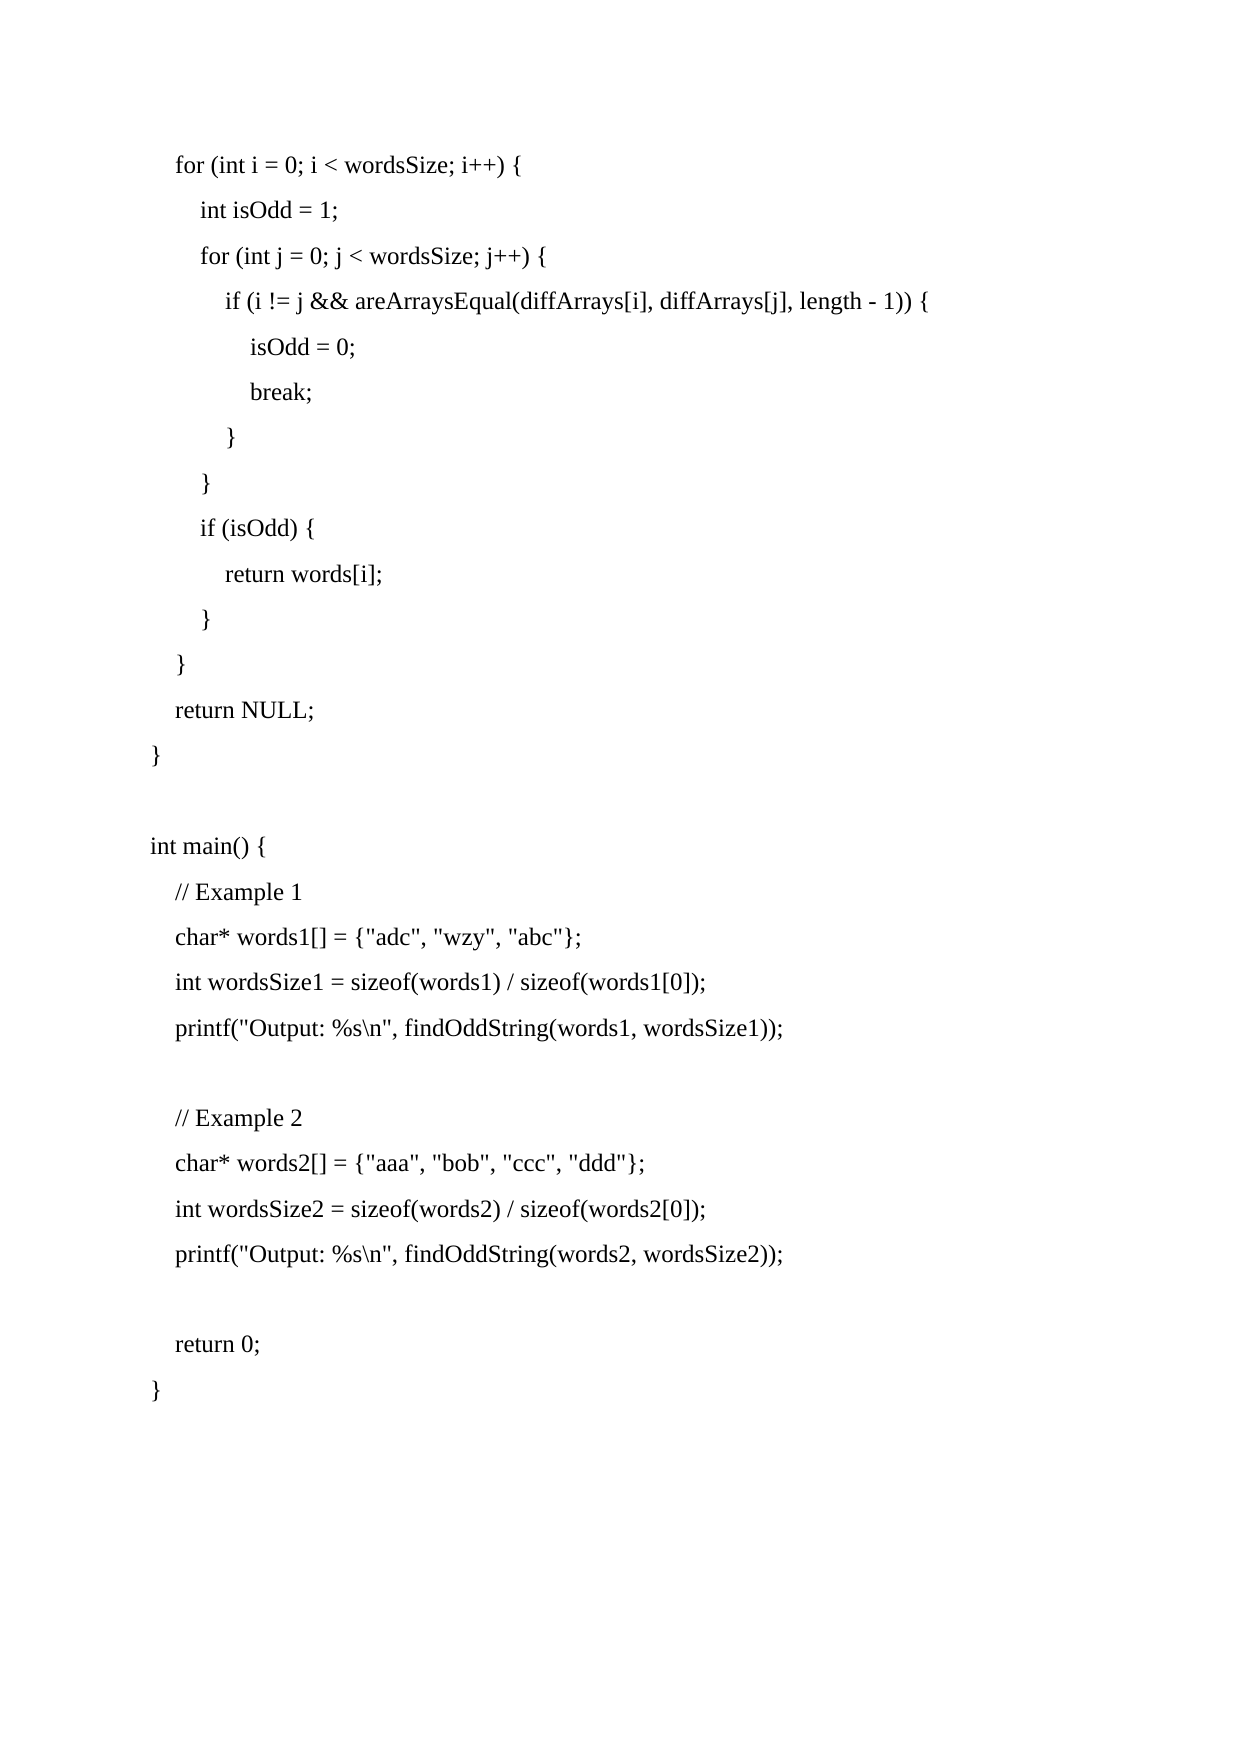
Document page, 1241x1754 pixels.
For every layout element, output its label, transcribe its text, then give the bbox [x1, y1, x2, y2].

text for (int i = 0; i < wordsSize; i++) { [150, 150, 1090, 179]
text int isOdd = 1; [150, 195, 1090, 224]
text } [150, 740, 1090, 769]
text printf("Output: %s\n", findOddString(words2, wordsSize2)); [150, 1239, 1090, 1268]
text } [150, 422, 1090, 451]
text break; [150, 377, 1090, 406]
text // Example 2 [150, 1103, 1090, 1132]
text isOdd = 0; [150, 332, 1090, 360]
text char* words1[] = {"adc", "wzy", "abc"}; [150, 922, 1090, 951]
text char* words2[] = {"aaa", "bob", "ccc", "ddd"}; [150, 1148, 1090, 1177]
text return 0; [150, 1329, 1090, 1358]
text if (i != j && areArraysEqual(diffArrays[i], diffArrays[j], length - 1)) { [150, 286, 1090, 315]
text } [150, 604, 1090, 633]
text return words[i]; [150, 559, 1090, 587]
text if (isOdd) { [150, 513, 1090, 542]
text int wordsSize2 = sizeof(words2) / sizeof(words2[0]); [150, 1194, 1090, 1223]
text } [150, 1375, 1090, 1403]
text printf("Output: %s\n", findOddString(words1, wordsSize1)); [150, 1013, 1090, 1042]
text // Example 1 [150, 877, 1090, 905]
text } [150, 649, 1090, 678]
text } [150, 468, 1090, 497]
text int main() { [150, 831, 1090, 860]
text return NULL; [150, 695, 1090, 724]
text for (int j = 0; j < wordsSize; j++) { [150, 241, 1090, 269]
text int wordsSize1 = sizeof(words1) / sizeof(words1[0]); [150, 967, 1090, 996]
